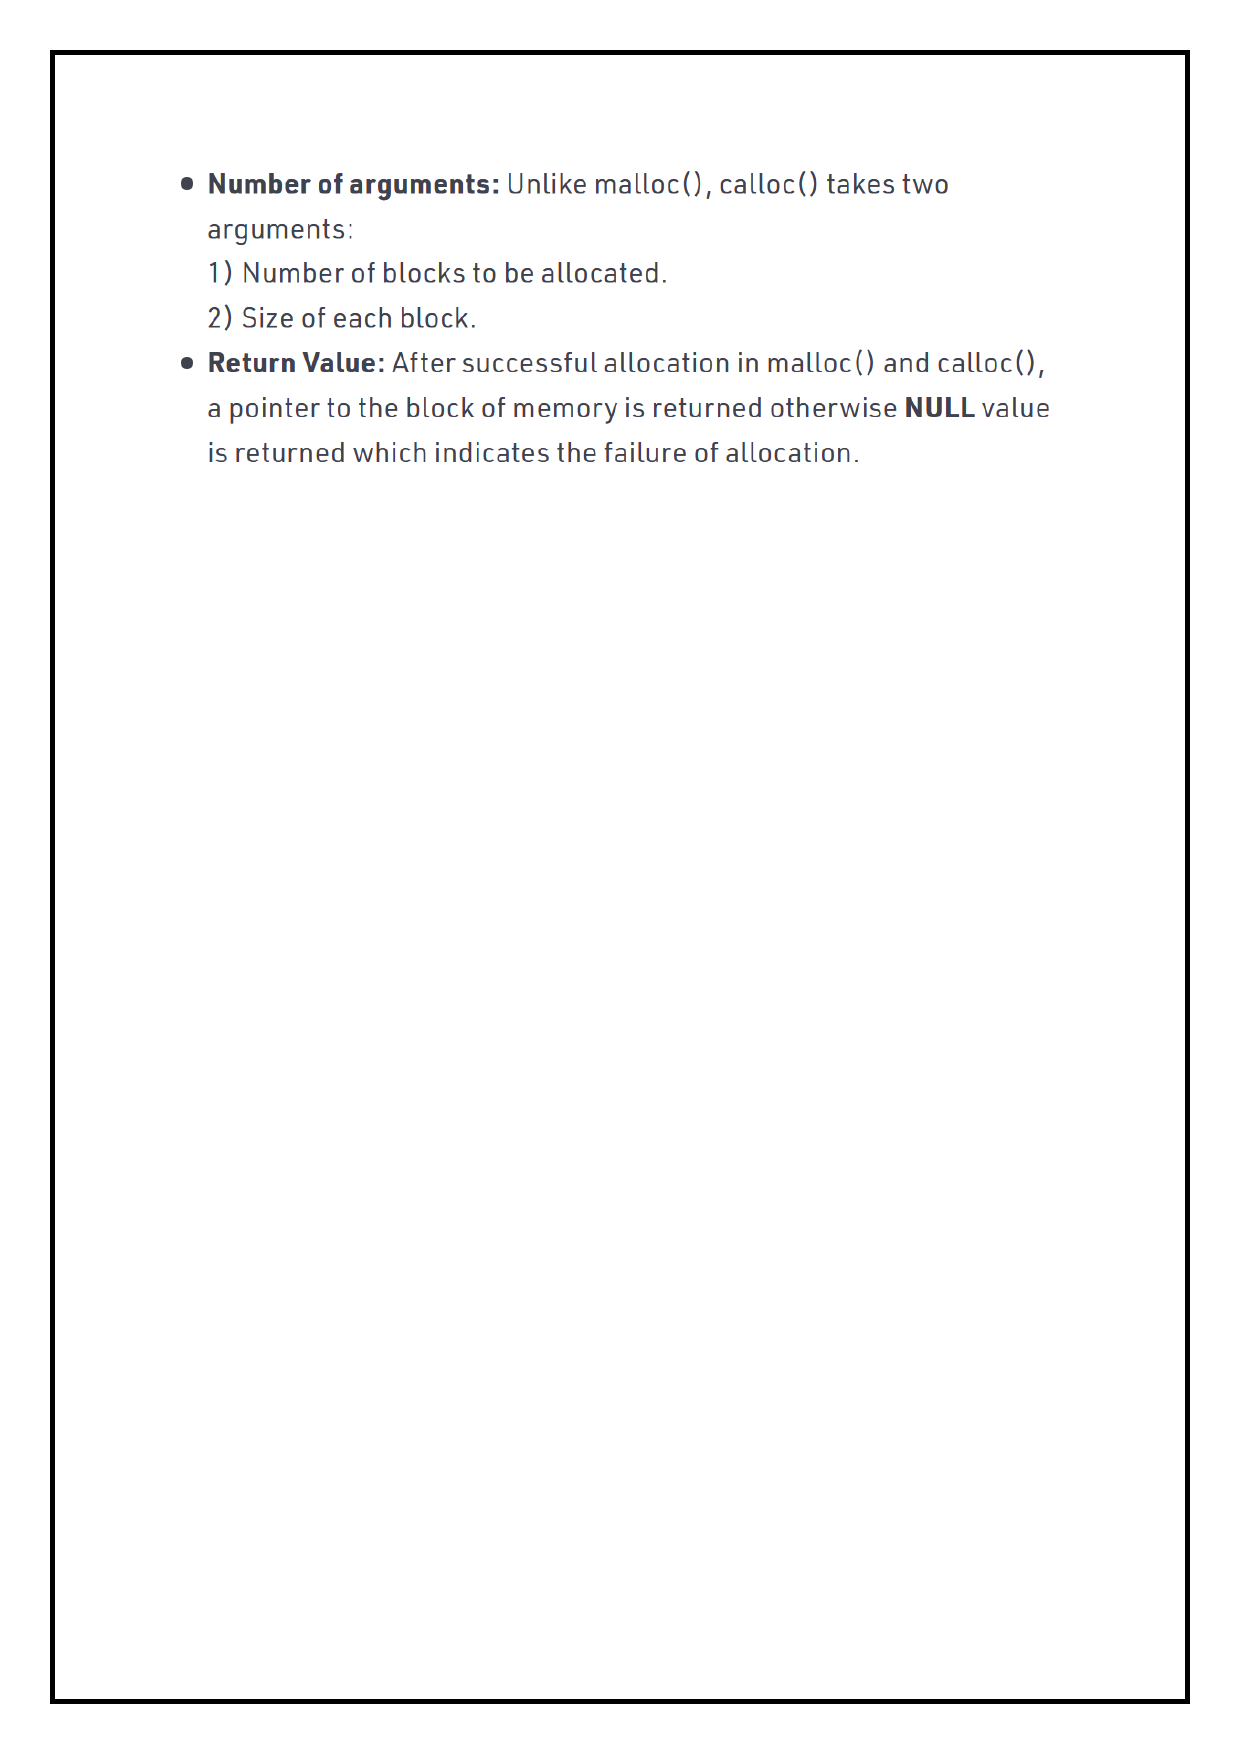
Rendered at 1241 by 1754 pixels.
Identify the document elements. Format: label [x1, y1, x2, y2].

picture [150, 150, 1091, 472]
